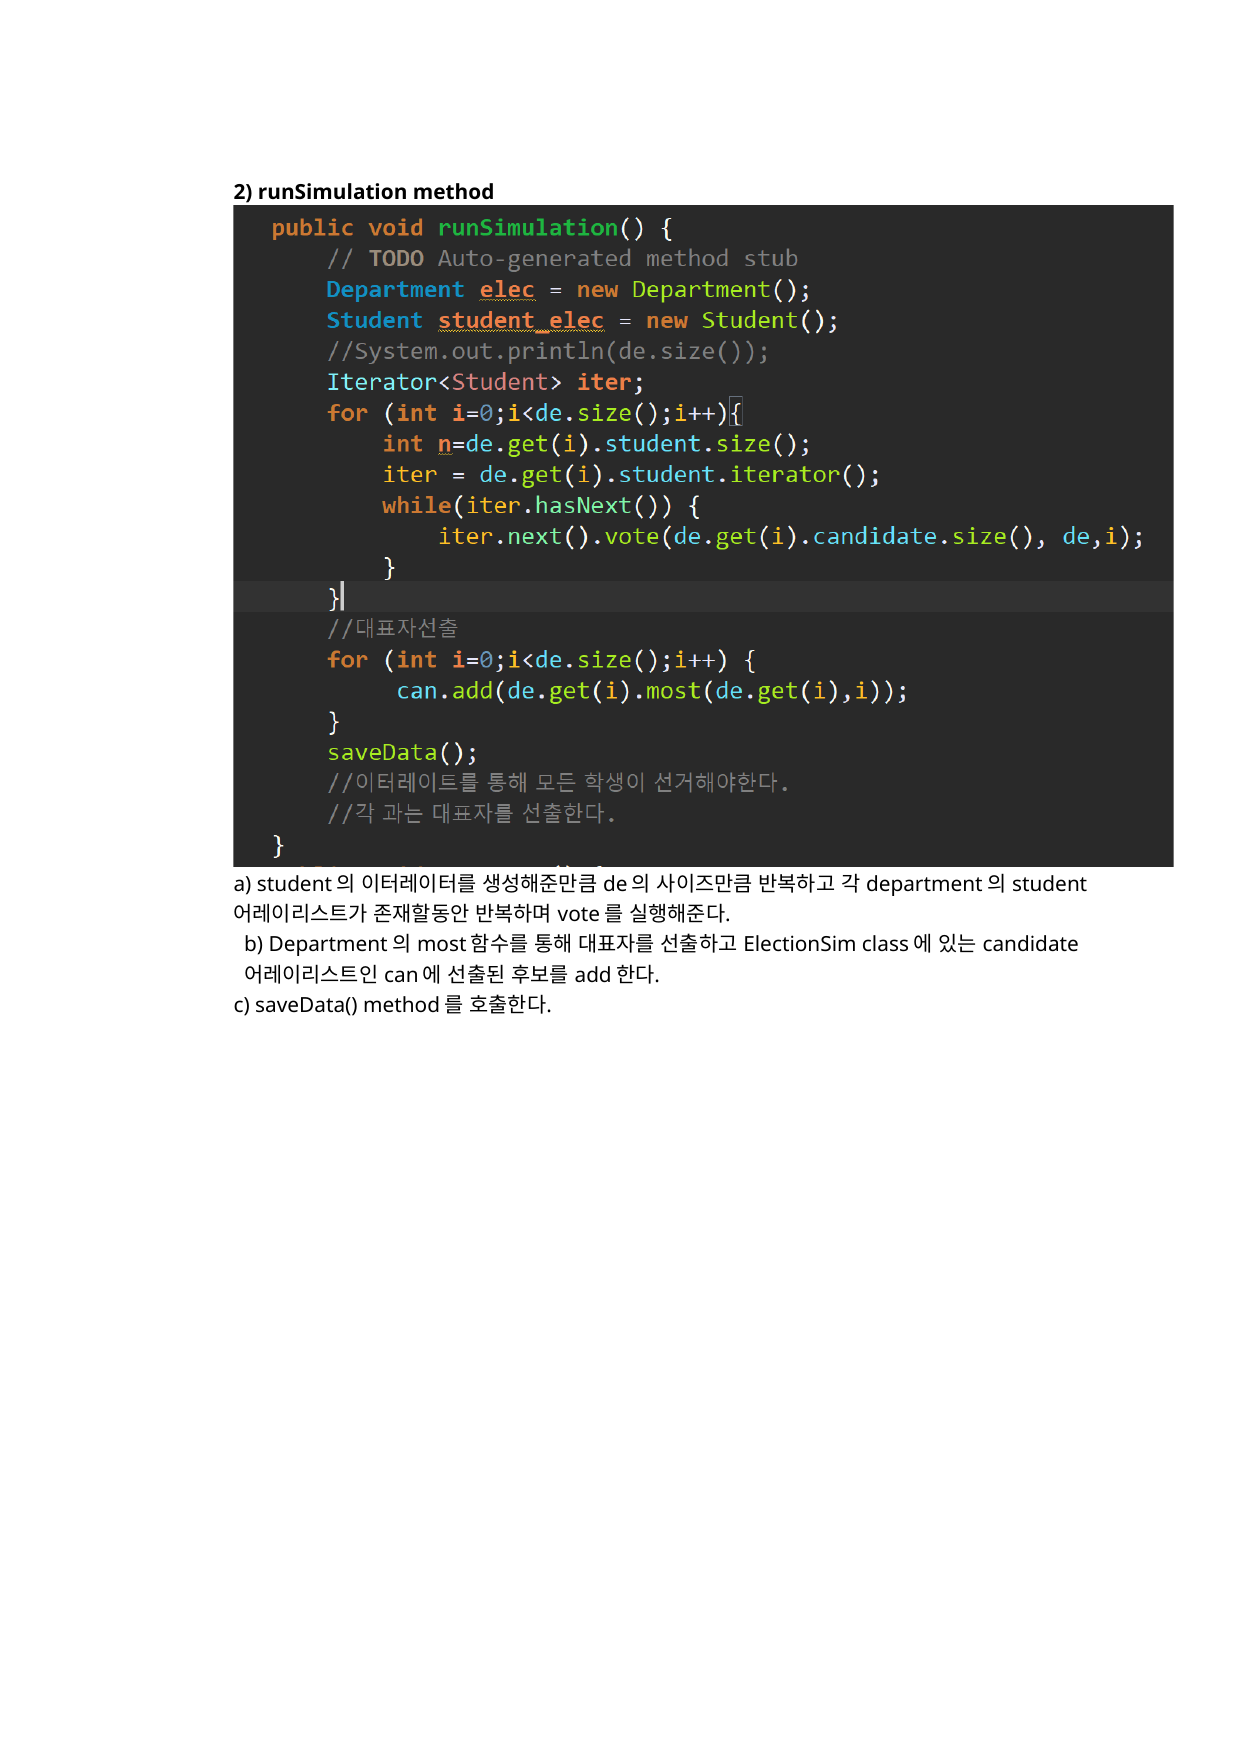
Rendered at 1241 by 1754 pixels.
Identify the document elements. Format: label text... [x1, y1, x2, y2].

text c) saveData() method를 호출한다. [150, 988, 1090, 1018]
text a) student의 이터레이터를 생성해준만큼 de의 사이즈만큼 반복하고 각 department의 student 어레이리스트가 존재할동안 반복하며 vote를 실행해준다. [233, 867, 1090, 927]
text 2) runSimulation method [150, 177, 1090, 206]
text b) Department의 most함수를 통해 대표자를 선출하고 ElectionSim class에 있는 candidate 어레이리스트인 can에 선출된 후보를 add한다. [244, 927, 1090, 988]
picture [233, 205, 1174, 867]
